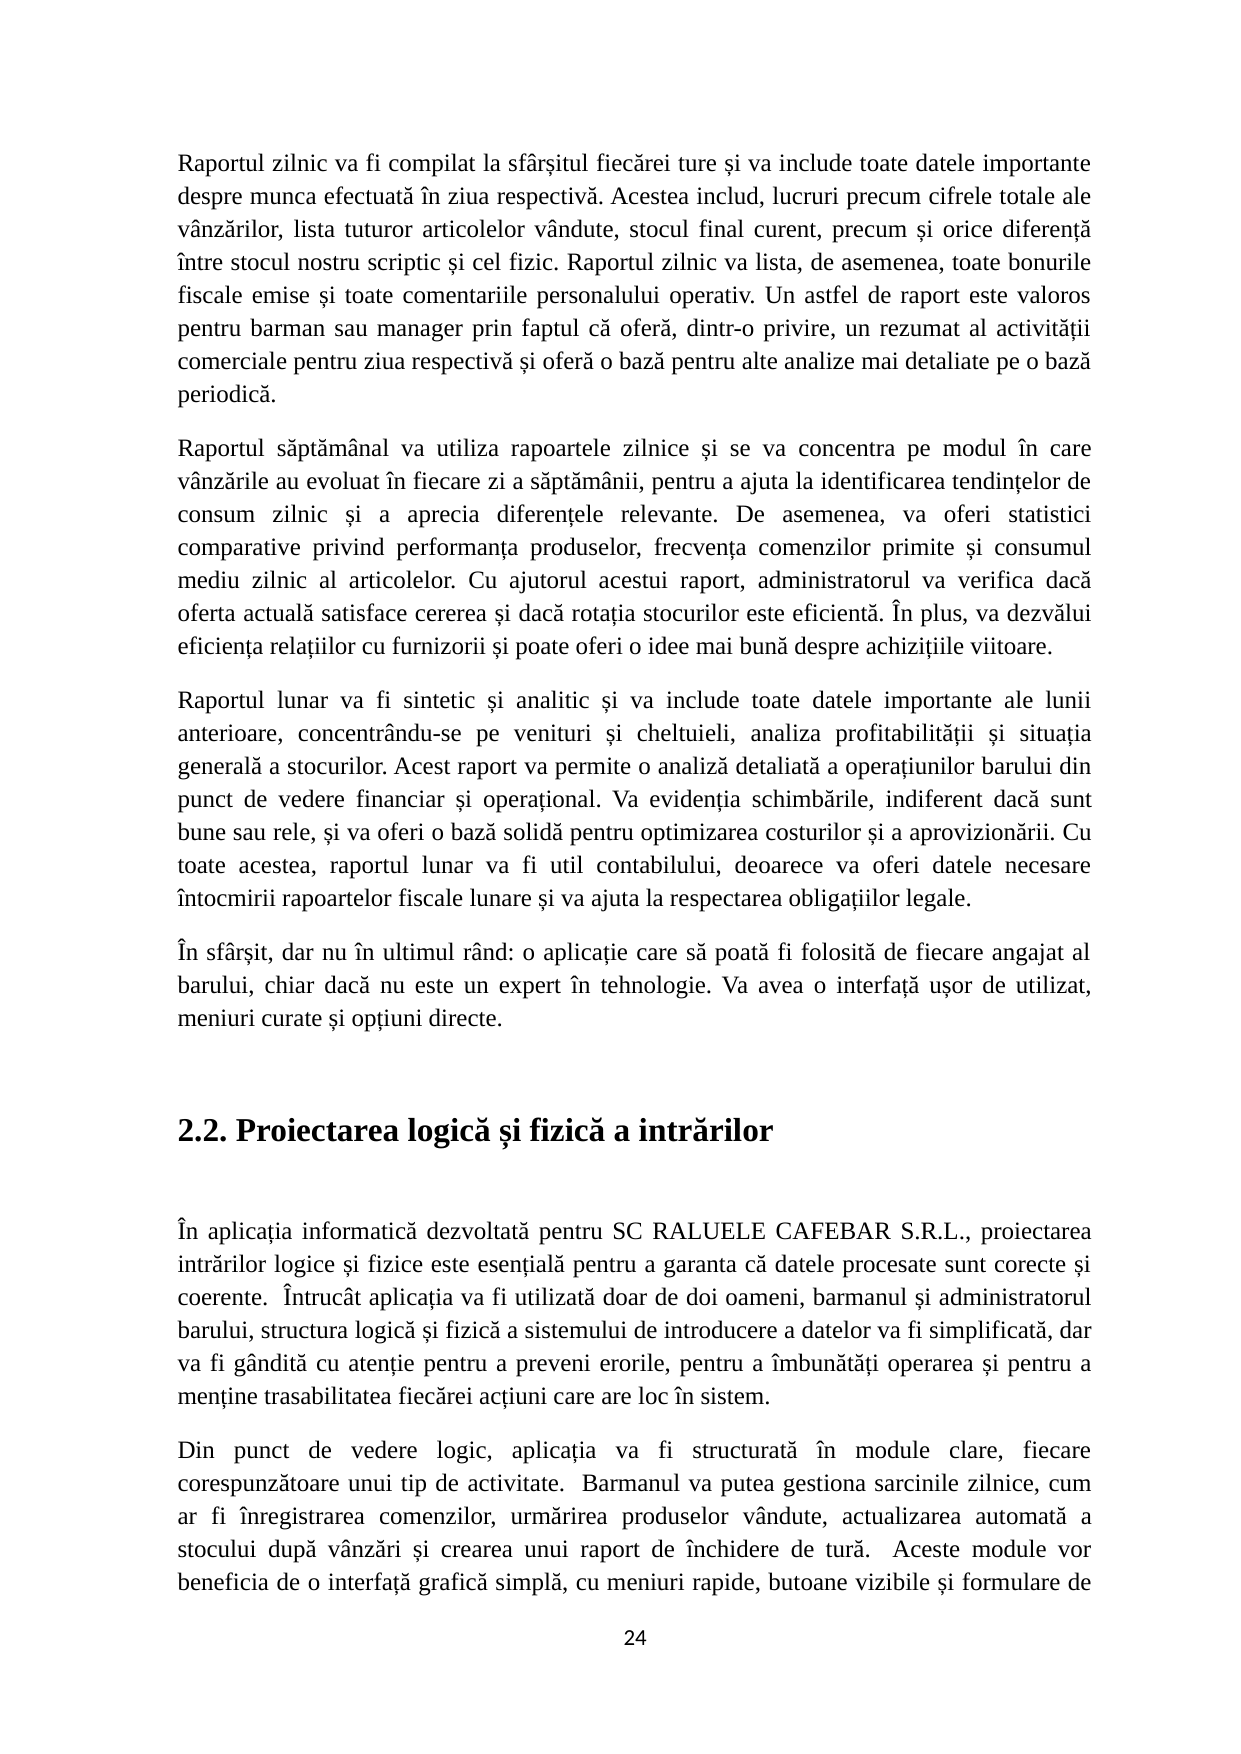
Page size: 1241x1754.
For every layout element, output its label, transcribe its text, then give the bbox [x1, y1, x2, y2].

subtitle 2.2. Proiectarea logică și fizică a intrărilor [177, 1110, 1092, 1149]
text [177, 1435, 1092, 1596]
text În sfârșit, dar nu în ultimul rând: o aplicație care să poată fi folosită de fiecare angajat al barului, chiar dacă nu este un expert în tehnologie. Va avea o interfață ușor de utilizat, meniuri curate și opțiuni directe. [177, 937, 1092, 1031]
text Raportul zilnic va fi compilat la sfârșitul fiecărei ture și va include toate datele importante despre munca efectuată în ziua respectivă. Acestea includ, lucruri precum cifrele totale ale vânzărilor, lista tuturor articolelor vândute, stocul final curent, precum și orice diferență între stocul nostru scriptic și cel fizic. Raportul zilnic va lista, de asemenea, toate bonurile fiscale emise și toate comentariile personalului operativ. Un astfel de raport este valoros pentru barman sau manager prin faptul că oferă, dintr-o privire, un rezumat al activității comerciale pentru ziua respectivă și oferă o bază pentru alte analize mai detaliate pe o bază periodică. [177, 148, 1092, 408]
text Raportul lunar va fi sintetic și analitic și va include toate datele importante ale lunii anterioare, concentrându-se pe venituri și cheltuieli, analiza profitabilității și situația generală a stocurilor. Acest raport va permite o analiză detaliată a operațiunilor barului din punct de vedere financiar și operațional. Va evidenția schimbările, indiferent dacă sunt bune sau rele, și va oferi o bază solidă pentru optimizarea costurilor și a aprovizionării. Cu toate acestea, raportul lunar va fi util contabilului, deoarece va oferi datele necesare întocmirii rapoartelor fiscale lunare și va ajuta la respectarea obligațiilor legale. [177, 685, 1092, 912]
text Raportul săptămânal va utiliza rapoartele zilnice și se va concentra pe modul în care vânzările au evoluat în fiecare zi a săptămânii, pentru a ajuta la identificarea tendințelor de consum zilnic și a aprecia diferențele relevante. De asemenea, va oferi statistici comparative privind performanța produselor, frecvența comenzilor primite și consumul mediu zilnic al articolelor. Cu ajutorul acestui raport, administratorul va verifica dacă oferta actuală satisface cererea și dacă rotația stocurilor este eficientă. În plus, va dezvălui eficiența relațiilor cu furnizorii și poate oferi o idee mai bună despre achizițiile viitoare. [177, 433, 1092, 659]
text În aplicația informatică dezvoltată pentru SC RALUELE CAFEBAR S.R.L., proiectarea intrărilor logice și fizice este esențială pentru a garanta că datele procesate sunt corecte și coerente. Întrucât aplicația va fi utilizată doar de doi oameni, barmanul și administratorul barului, structura logică și fizică a sistemului de introducere a datelor va fi simplificată, dar va fi gândită cu atenție pentru a preveni erorile, pentru a îmbunătăți operarea și pentru a menține trasabilitatea fiecărei acțiuni care are loc în sistem. [177, 1216, 1092, 1410]
